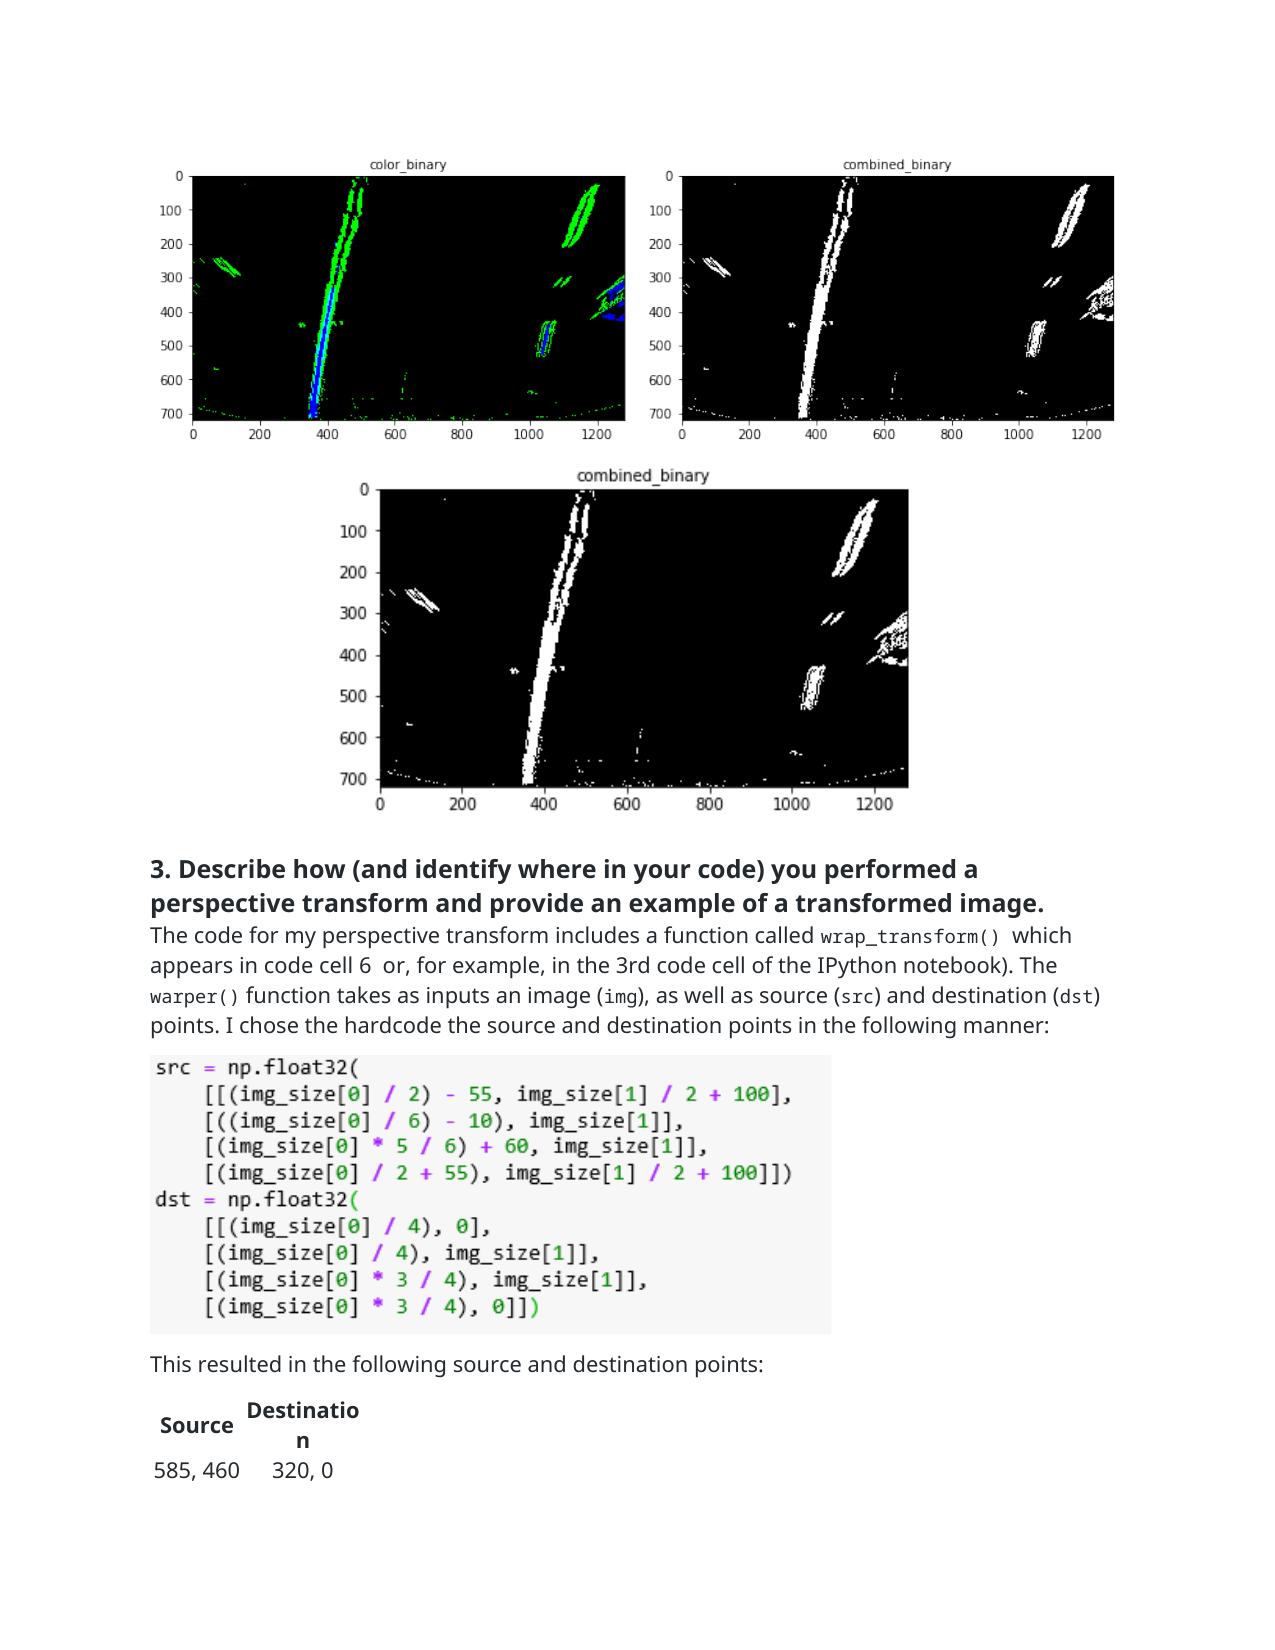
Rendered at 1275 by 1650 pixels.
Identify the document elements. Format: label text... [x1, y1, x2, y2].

text 3. Describe how (and identify where in your code) you performed a perspective transform and provide an example of a transformed image. [150, 852, 1125, 920]
table_cell 320, 0 [243, 1455, 362, 1484]
picture [150, 150, 1125, 451]
table_header Source [150, 1395, 243, 1455]
picture [338, 466, 937, 837]
picture [150, 1055, 832, 1334]
table_header Destination [243, 1395, 362, 1455]
text The code for my perspective transform includes a function called wrap_transform() which appears in code cell 6 or, for example, in the 3rd code cell of the IPython notebook). The warper() function takes as inputs an image (img), as well as source (src) and destination (dst) points. I chose the hardcode the source and destination points in the following manner: [150, 920, 1125, 1039]
text This resulted in the following source and destination points: [150, 1349, 1125, 1378]
table_cell 585, 460 [150, 1455, 243, 1484]
